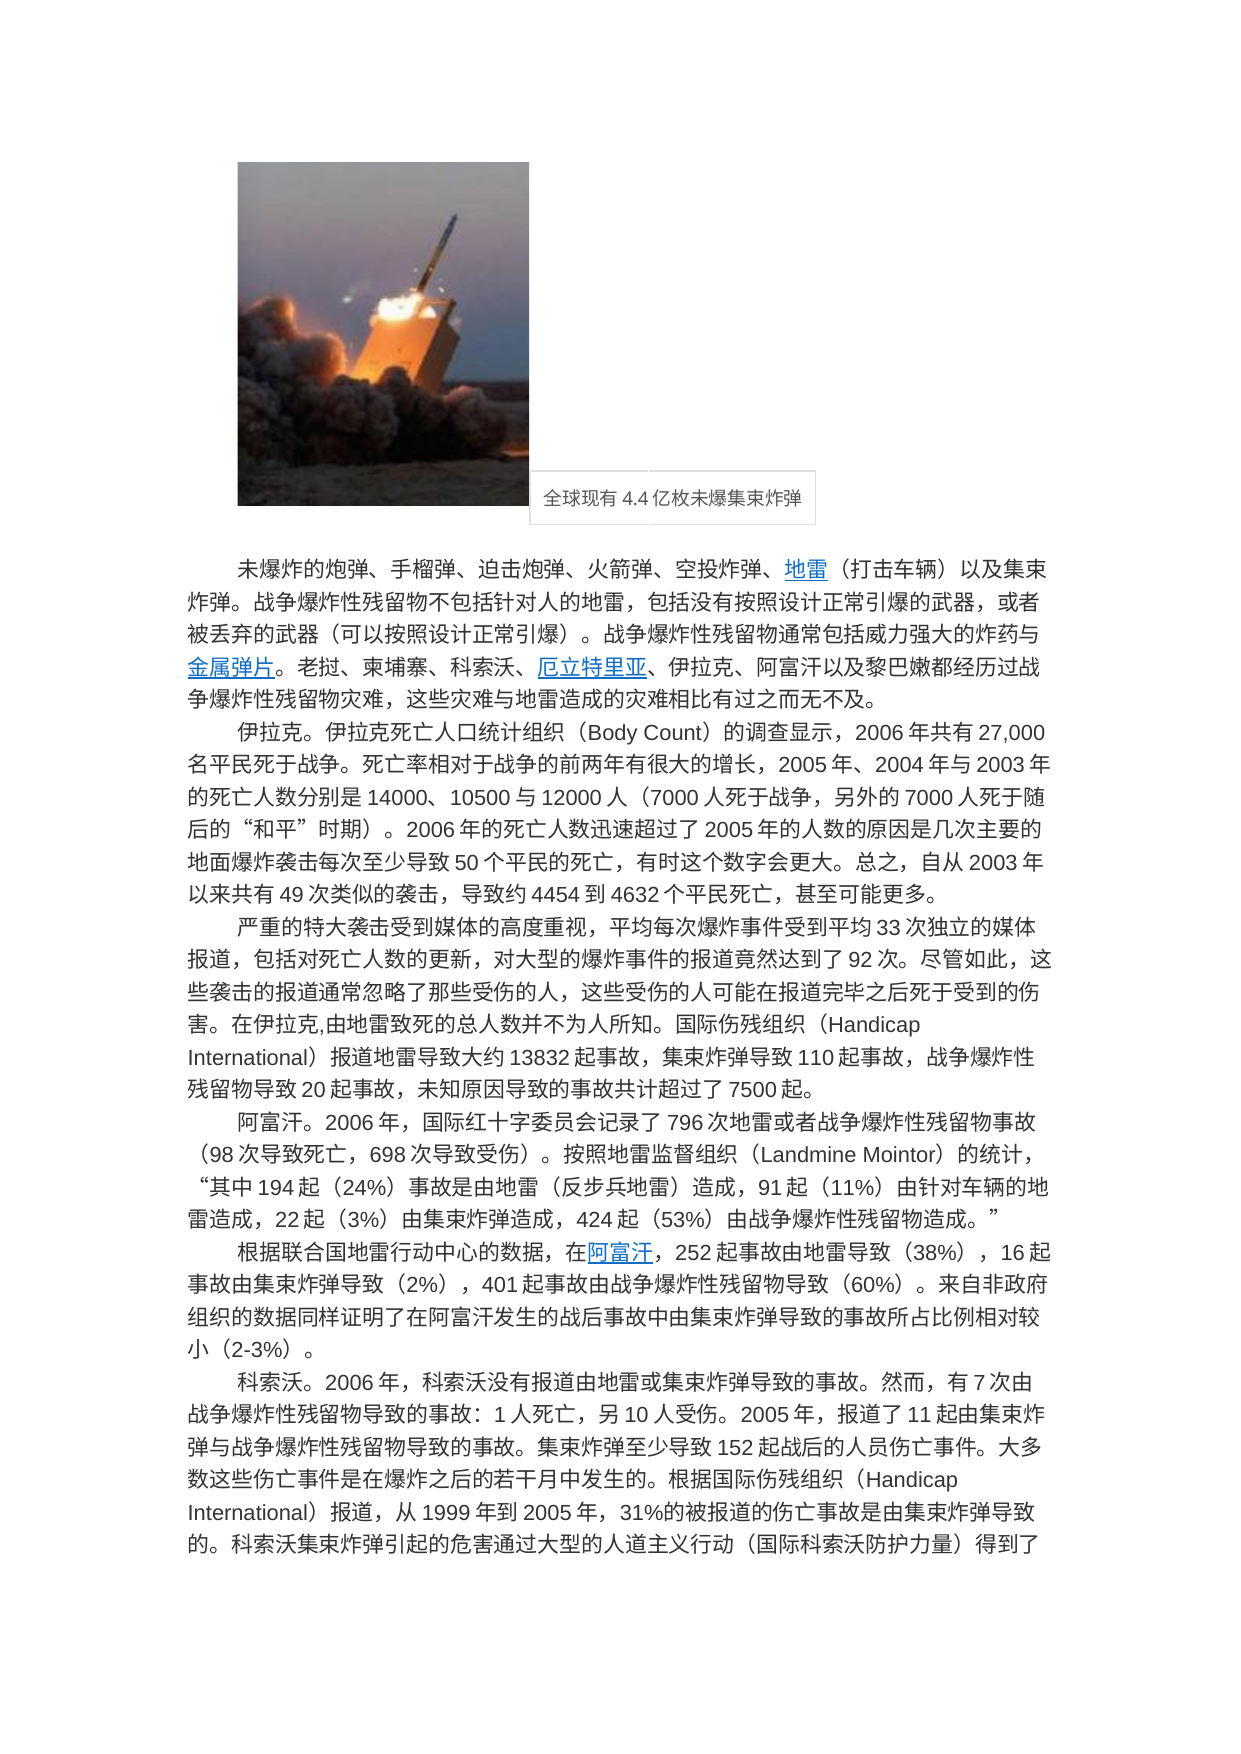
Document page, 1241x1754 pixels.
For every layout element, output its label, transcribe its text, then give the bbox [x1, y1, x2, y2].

text 根据联合国地雷行动中心的数据，在阿富汗，252起事故由地雷导致（38%），16起事故由集束炸弹导致（2%），401起事故由战争爆炸性残留物导致（60%）。来自非政府组织的数据同样证明了在阿富汗发生的战后事故中由集束炸弹导致的事故所占比例相对较小（2-3%）。 [187, 1234, 1053, 1364]
text 伊拉克。伊拉克死亡人口统计组织（Body Count）的调查显示，2006年共有27,000名平民死于战争。死亡率相对于战争的前两年有很大的增长，2005年、2004年与2003年的死亡人数分别是14000、10500与12000人（7000人死于战争，另外的7000人死于随后的“和平”时期）。2006年的死亡人数迅速超过了2005年的人数的原因是几次主要的地面爆炸袭击每次至少导致50个平民的死亡，有时这个数字会更大。总之，自从2003年以来共有49次类似的袭击，导致约4454到4632个平民死亡，甚至可能更多。 [187, 714, 1053, 909]
picture [237, 162, 530, 506]
text 未爆炸的炮弹、手榴弹、迫击炮弹、火箭弹、空投炸弹、地雷（打击车辆）以及集束炸弹。战争爆炸性残留物不包括针对人的地雷，包括没有按照设计正常引爆的武器，或者被丢弃的武器（可以按照设计正常引爆）。战争爆炸性残留物通常包括威力强大的炸药与金属弹片。老挝、柬埔寨、科索沃、厄立特里亚、伊拉克、阿富汗以及黎巴嫩都经历过战争爆炸性残留物灾难，这些灾难与地雷造成的灾难相比有过之而无不及。 [187, 552, 1053, 714]
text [187, 1364, 1053, 1559]
text 严重的特大袭击受到媒体的高度重视，平均每次爆炸事件受到平均33次独立的媒体报道，包括对死亡人数的更新，对大型的爆炸事件的报道竟然达到了92次。尽管如此，这些袭击的报道通常忽略了那些受伤的人，这些受伤的人可能在报道完毕之后死于受到的伤害。在伊拉克,由地雷致死的总人数并不为人所知。国际伤残组织（Handicap International）报道地雷导致大约13832起事故，集束炸弹导致110起事故，战争爆炸性残留物导致20起事故，未知原因导致的事故共计超过了7500起。 [187, 909, 1053, 1104]
text 阿富汗。2006年，国际红十字委员会记录了796次地雷或者战争爆炸性残留物事故（98次导致死亡，698次导致受伤）。按照地雷监督组织（Landmine Mointor）的统计，“其中194起（24%）事故是由地雷（反步兵地雷）造成，91起（11%）由针对车辆的地雷造成，22起（3%）由集束炸弹造成，424起（53%）由战争爆炸性残留物造成。” [187, 1104, 1053, 1234]
